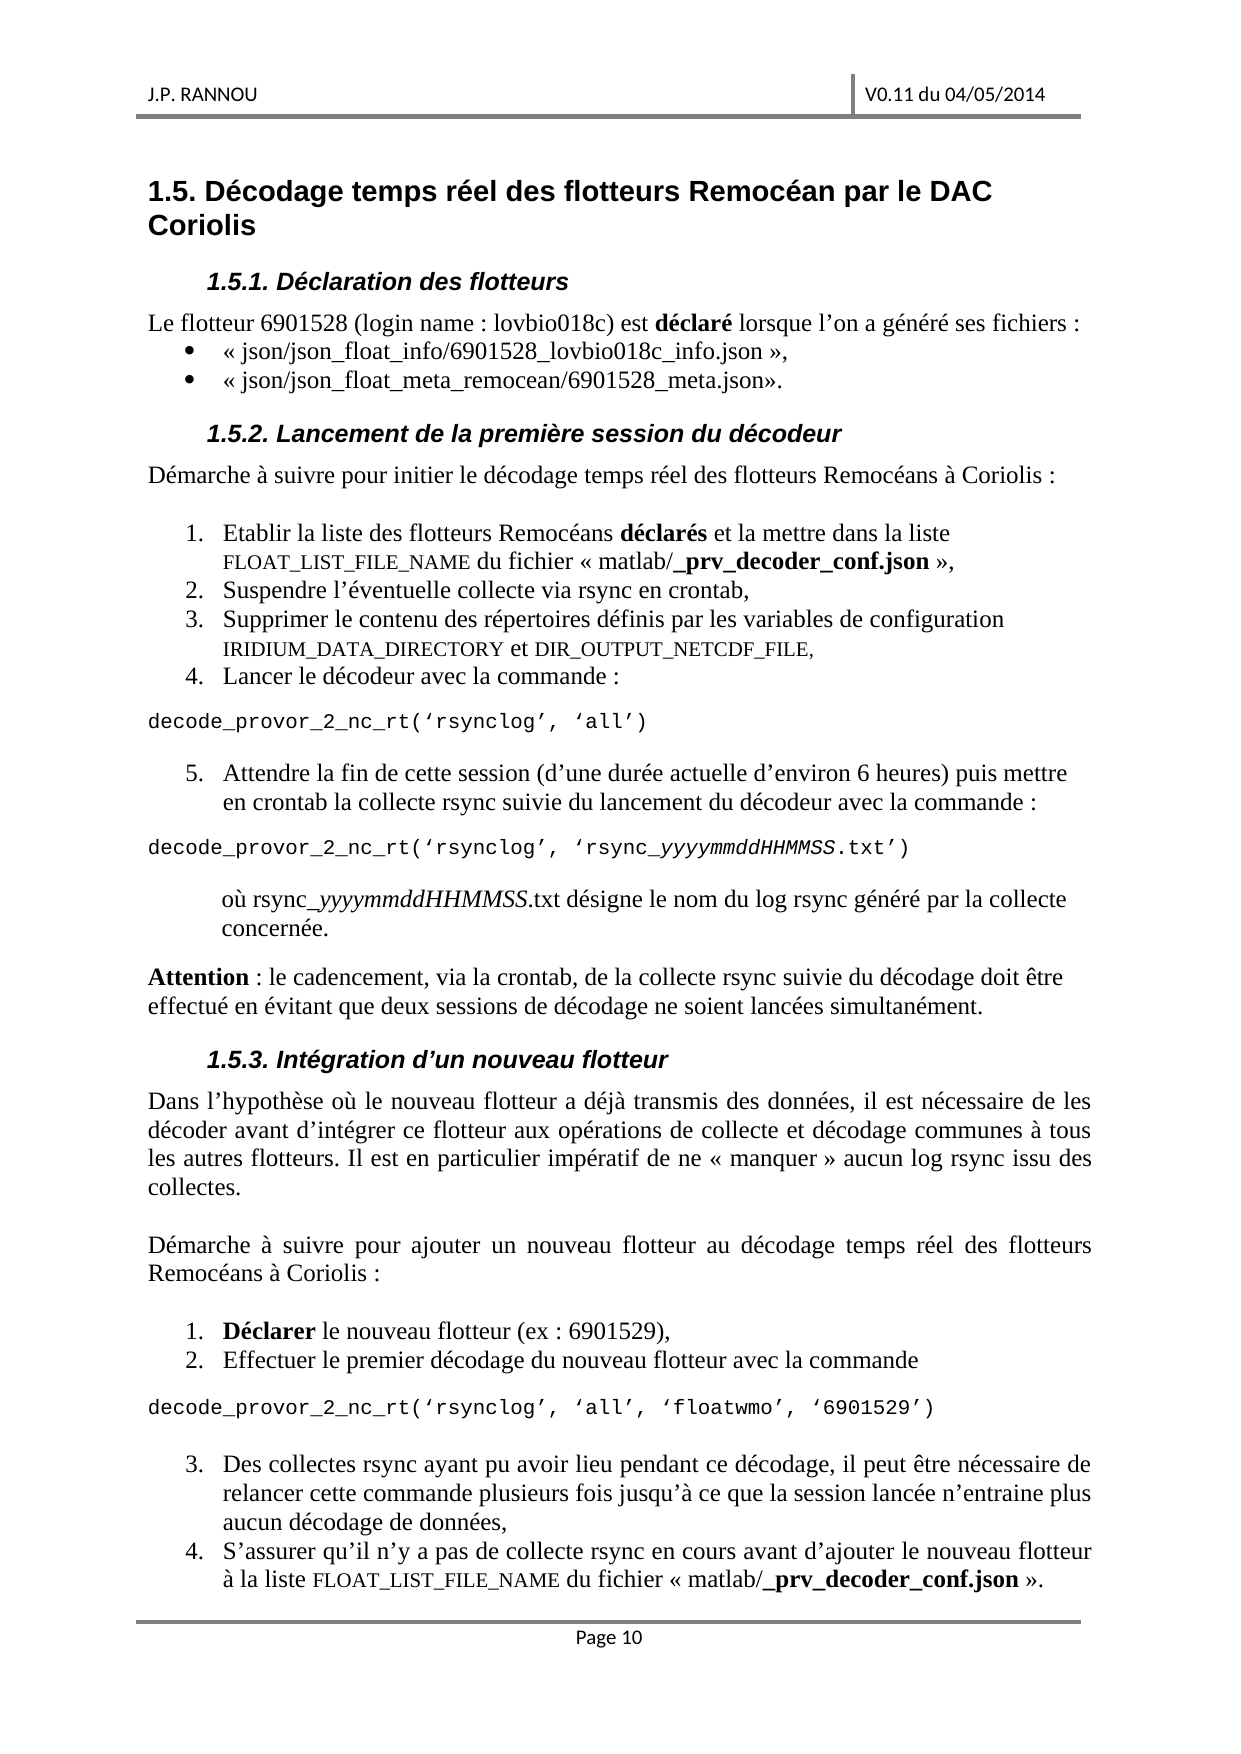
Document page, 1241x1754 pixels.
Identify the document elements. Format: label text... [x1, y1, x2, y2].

list Attendre la fin de cette session (d’une durée actuelle d’environ 6 heures) puis mettre en crontab la collecte rsync suivie du lancement du décodeur avec la commande : [185, 758, 1093, 816]
list S’assurer qu’il n’y a pas de collecte rsync en cours avant d’ajouter le nouveau flotteur à la liste FLOAT_LIST_FILE_NAME du fichier « matlab/_prv_decoder_conf.json ». [185, 1536, 1093, 1593]
text decode_provor_2_nc_rt(‘rsynclog’, ‘all’, ‘floatwmo’, ‘6901529’) [148, 1397, 1093, 1421]
list Déclarer le nouveau flotteur (ex : 6901529), [185, 1316, 1093, 1345]
list Etablir la liste des flotteurs Remocéans déclarés et la mettre dans la liste FLOAT_LIST_FILE_NAME du fichier « matlab/_prv_decoder_conf.json », [185, 518, 1093, 575]
text où rsync_yyyymmddHHMMSS.txt désigne le nom du log rsync généré par la collecte concernée. [221, 884, 1093, 941]
text Dans l’hypothèse où le nouveau flotteur a déjà transmis des données, il est nécessaire de les décoder avant d’intégrer ce flotteur aux opérations de collecte et décodage communes à tous les autres flotteurs. Il est en particulier impératif de ne « manquer » aucun log rsync issu des collectes. [148, 1086, 1093, 1201]
list Effectuer le premier décodage du nouveau flotteur avec la commande [185, 1345, 1093, 1373]
subtitle Intégration d’un nouveau flotteur [207, 1045, 1093, 1073]
text Le flotteur 6901528 (login name : lovbio018c) est déclaré lorsque l’on a généré ses fichiers : [148, 308, 1093, 336]
text decode_provor_2_nc_rt(‘rsynclog’, ‘rsync_yyyymmddHHMMSS.txt’) [148, 837, 1093, 860]
list « json/json_float_meta_remocean/6901528_meta.json». [185, 365, 1093, 394]
list Supprimer le contenu des répertoires définis par les variables de configuration IRIDIUM_DATA_DIRECTORY et DIR_OUTPUT_NETCDF_FILE, [185, 604, 1093, 661]
text Attention : le cadencement, via la crontab, de la collecte rsync suivie du décodage doit être effectué en évitant que deux sessions de décodage ne soient lancées simultanément. [148, 962, 1093, 1020]
text Démarche à suivre pour initier le décodage temps réel des flotteurs Remocéans à Coriolis : [148, 460, 1093, 489]
subtitle Décodage temps réel des flotteurs Remocéan par le DAC Coriolis [148, 174, 1093, 241]
subtitle Déclaration des flotteurs [207, 266, 1093, 295]
list Lancer le décodeur avec la commande : [185, 661, 1093, 690]
list Des collectes rsync ayant pu avoir lieu pendant ce décodage, il peut être nécessaire de relancer cette commande plusieurs fois jusqu’à ce que la session lancée n’entraine plus aucun décodage de données, [185, 1449, 1093, 1536]
text decode_provor_2_nc_rt(‘rsynclog’, ‘all’) [148, 711, 1093, 735]
subtitle Lancement de la première session du décodeur [207, 419, 1093, 448]
text Démarche à suivre pour ajouter un nouveau flotteur au décodage temps réel des flotteurs Remocéans à Coriolis : [148, 1230, 1093, 1287]
list Suspendre l’éventuelle collecte via rsync en crontab, [185, 575, 1093, 604]
list « json/json_float_info/6901528_lovbio018c_info.json », [185, 336, 1093, 365]
